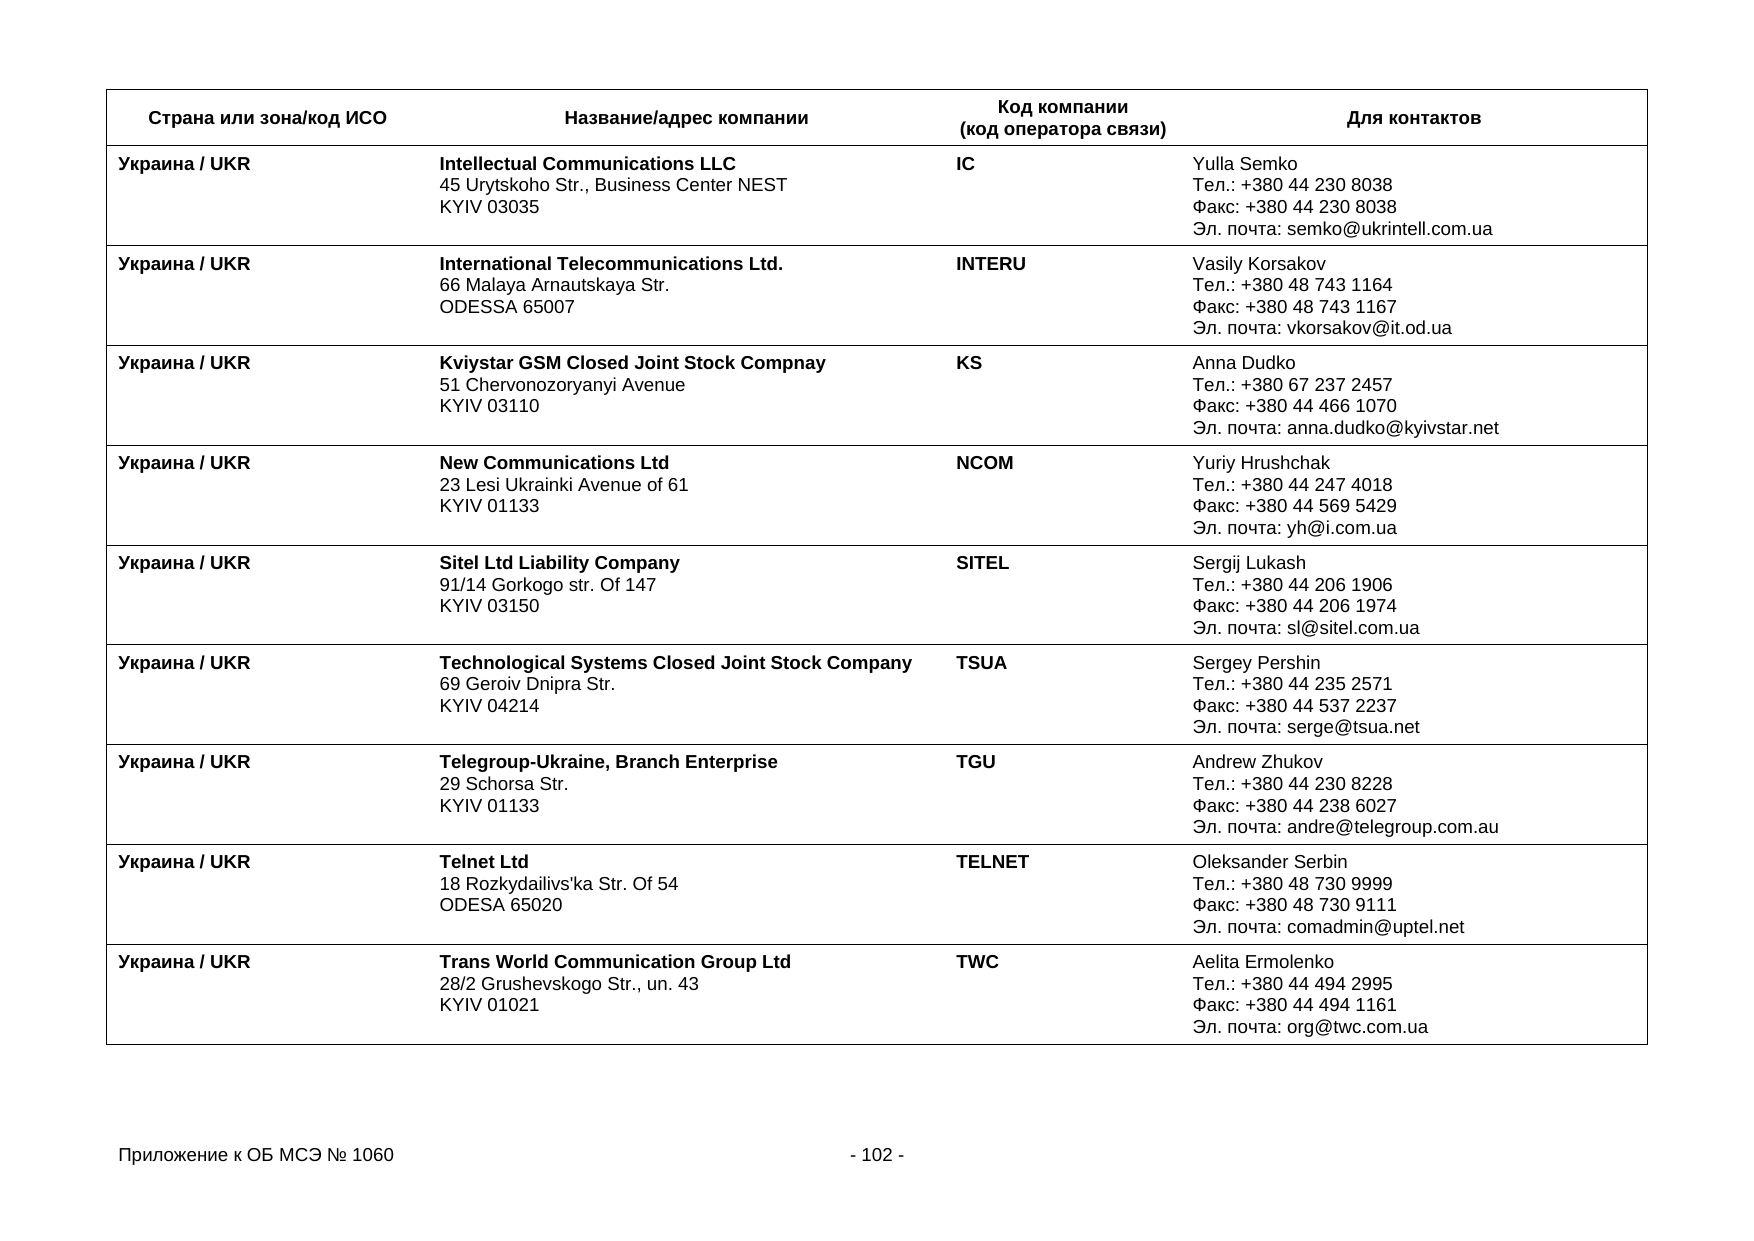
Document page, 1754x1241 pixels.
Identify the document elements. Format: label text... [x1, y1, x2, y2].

table_header Страна или зона/код ИСО [107, 90, 428, 145]
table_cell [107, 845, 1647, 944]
table_header Для контактов [1181, 90, 1647, 145]
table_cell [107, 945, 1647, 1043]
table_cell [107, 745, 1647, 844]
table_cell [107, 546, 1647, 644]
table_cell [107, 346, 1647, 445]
table_header Название/адрес компании [428, 90, 945, 145]
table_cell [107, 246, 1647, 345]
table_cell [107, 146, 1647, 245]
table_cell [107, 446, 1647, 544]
table_header Код компании (код оператора связи) [945, 90, 1181, 145]
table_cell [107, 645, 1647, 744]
